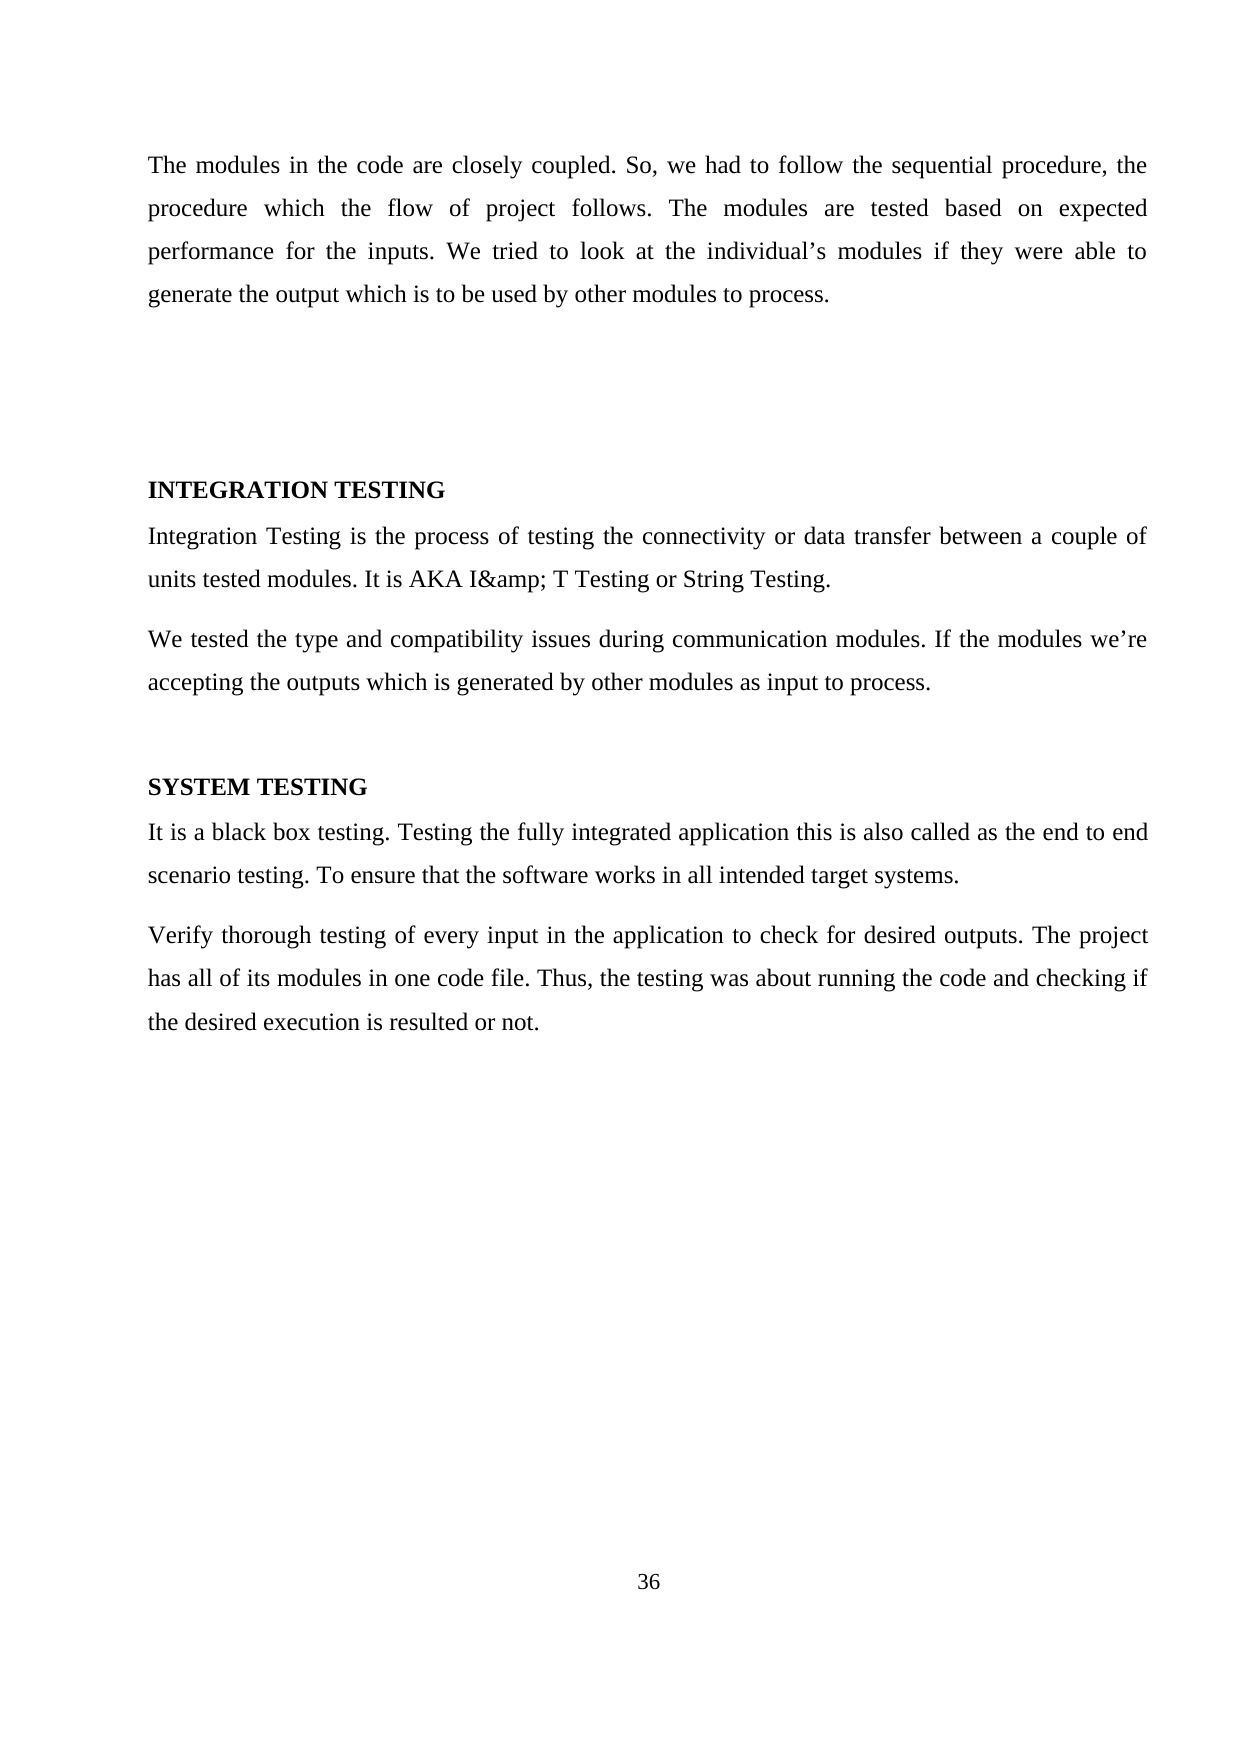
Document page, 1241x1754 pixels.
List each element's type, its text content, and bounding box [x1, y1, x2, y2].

text It is a black box testing. Testing the fully integrated application this is also called as the end to end scenario testing. To ensure that the software works in all intended target systems. [148, 817, 1149, 889]
text SYSTEM TESTING [148, 772, 1149, 801]
text We tested the type and compatibility issues during communication modules. If the modules we’re accepting the outputs which is generated by other modules as input to process. [148, 624, 1149, 696]
text Verify thorough testing of every input in the application to check for desired outputs. The project has all of its modules in one code file. Thus, the testing was about running the code and checking if the desired execution is resulted or not. [148, 920, 1149, 1035]
text INTEGRATION TESTING [148, 475, 1149, 504]
text Integration Testing is the process of testing the connectivity or data transfer between a couple of units tested modules. It is AKA I&amp; T Testing or String Testing. [148, 521, 1149, 593]
text The modules in the code are closely coupled. So, we had to follow the sequential procedure, the procedure which the flow of project follows. The modules are tested based on expected performance for the inputs. We tried to look at the individual’s modules if they were able to generate the output which is to be used by other modules to process. [148, 150, 1149, 308]
